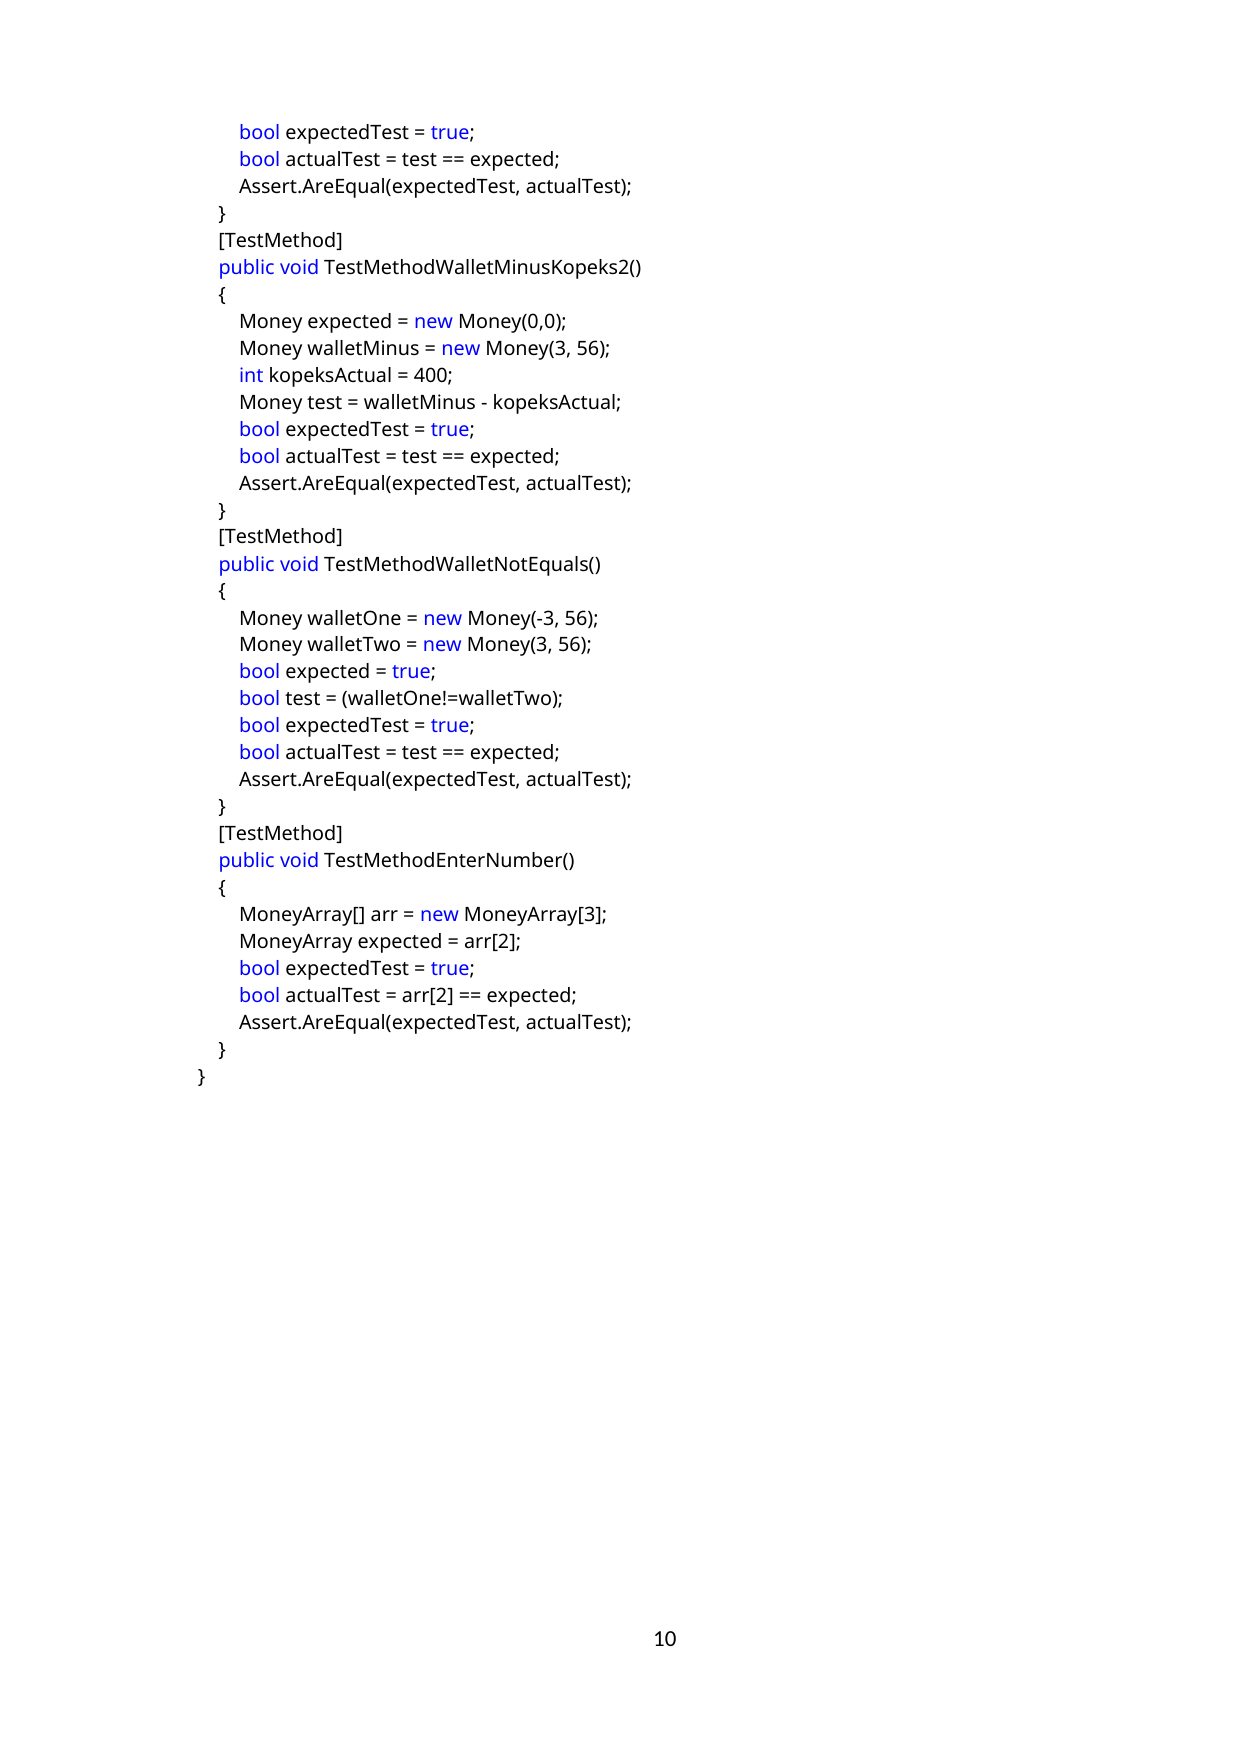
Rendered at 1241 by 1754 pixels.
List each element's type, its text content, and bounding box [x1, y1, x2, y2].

text [TestMethod] [177, 819, 1152, 847]
text bool expectedTest = true; [177, 712, 1152, 739]
text [TestMethod] [177, 523, 1152, 550]
text } [177, 1035, 1152, 1062]
text } [177, 1062, 1152, 1089]
text public void TestMethodEnterNumber() [177, 847, 1152, 873]
text Assert.AreEqual(expectedTest, actualTest); [177, 469, 1152, 496]
text Assert.AreEqual(expectedTest, actualTest); [177, 766, 1152, 793]
text Money expected = new Money(0,0); [177, 307, 1152, 334]
text bool actualTest = test == expected; [177, 739, 1152, 766]
text bool expectedTest = true; [177, 118, 1152, 145]
text Assert.AreEqual(expectedTest, actualTest); [177, 1008, 1152, 1035]
text bool actualTest = test == expected; [177, 442, 1152, 469]
text bool test = (walletOne!=walletTwo); [177, 685, 1152, 712]
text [177, 172, 1152, 199]
text bool expectedTest = true; [177, 954, 1152, 981]
text bool actualTest = test == expected; [177, 145, 1152, 172]
text { [177, 280, 1152, 307]
text Money walletOne = new Money(-3, 56); [177, 604, 1152, 631]
text } [177, 199, 1152, 226]
text public void TestMethodWalletMinusKopeks2() [177, 253, 1152, 280]
text bool expectedTest = true; [177, 415, 1152, 442]
text } [177, 496, 1152, 523]
text bool expected = true; [177, 658, 1152, 685]
text public void TestMethodWalletNotEquals() [177, 550, 1152, 577]
text { [177, 873, 1152, 901]
text } [177, 793, 1152, 819]
text { [177, 577, 1152, 604]
text bool actualTest = arr[2] == expected; [177, 981, 1152, 1008]
text Money test = walletMinus - kopeksActual; [177, 388, 1152, 415]
text MoneyArray[] arr = new MoneyArray[3]; [177, 901, 1152, 927]
text [TestMethod] [177, 226, 1152, 253]
text int kopeksActual = 400; [177, 361, 1152, 388]
text Money walletMinus = new Money(3, 56); [177, 334, 1152, 361]
text Money walletTwo = new Money(3, 56); [177, 631, 1152, 658]
text MoneyArray expected = arr[2]; [177, 927, 1152, 954]
